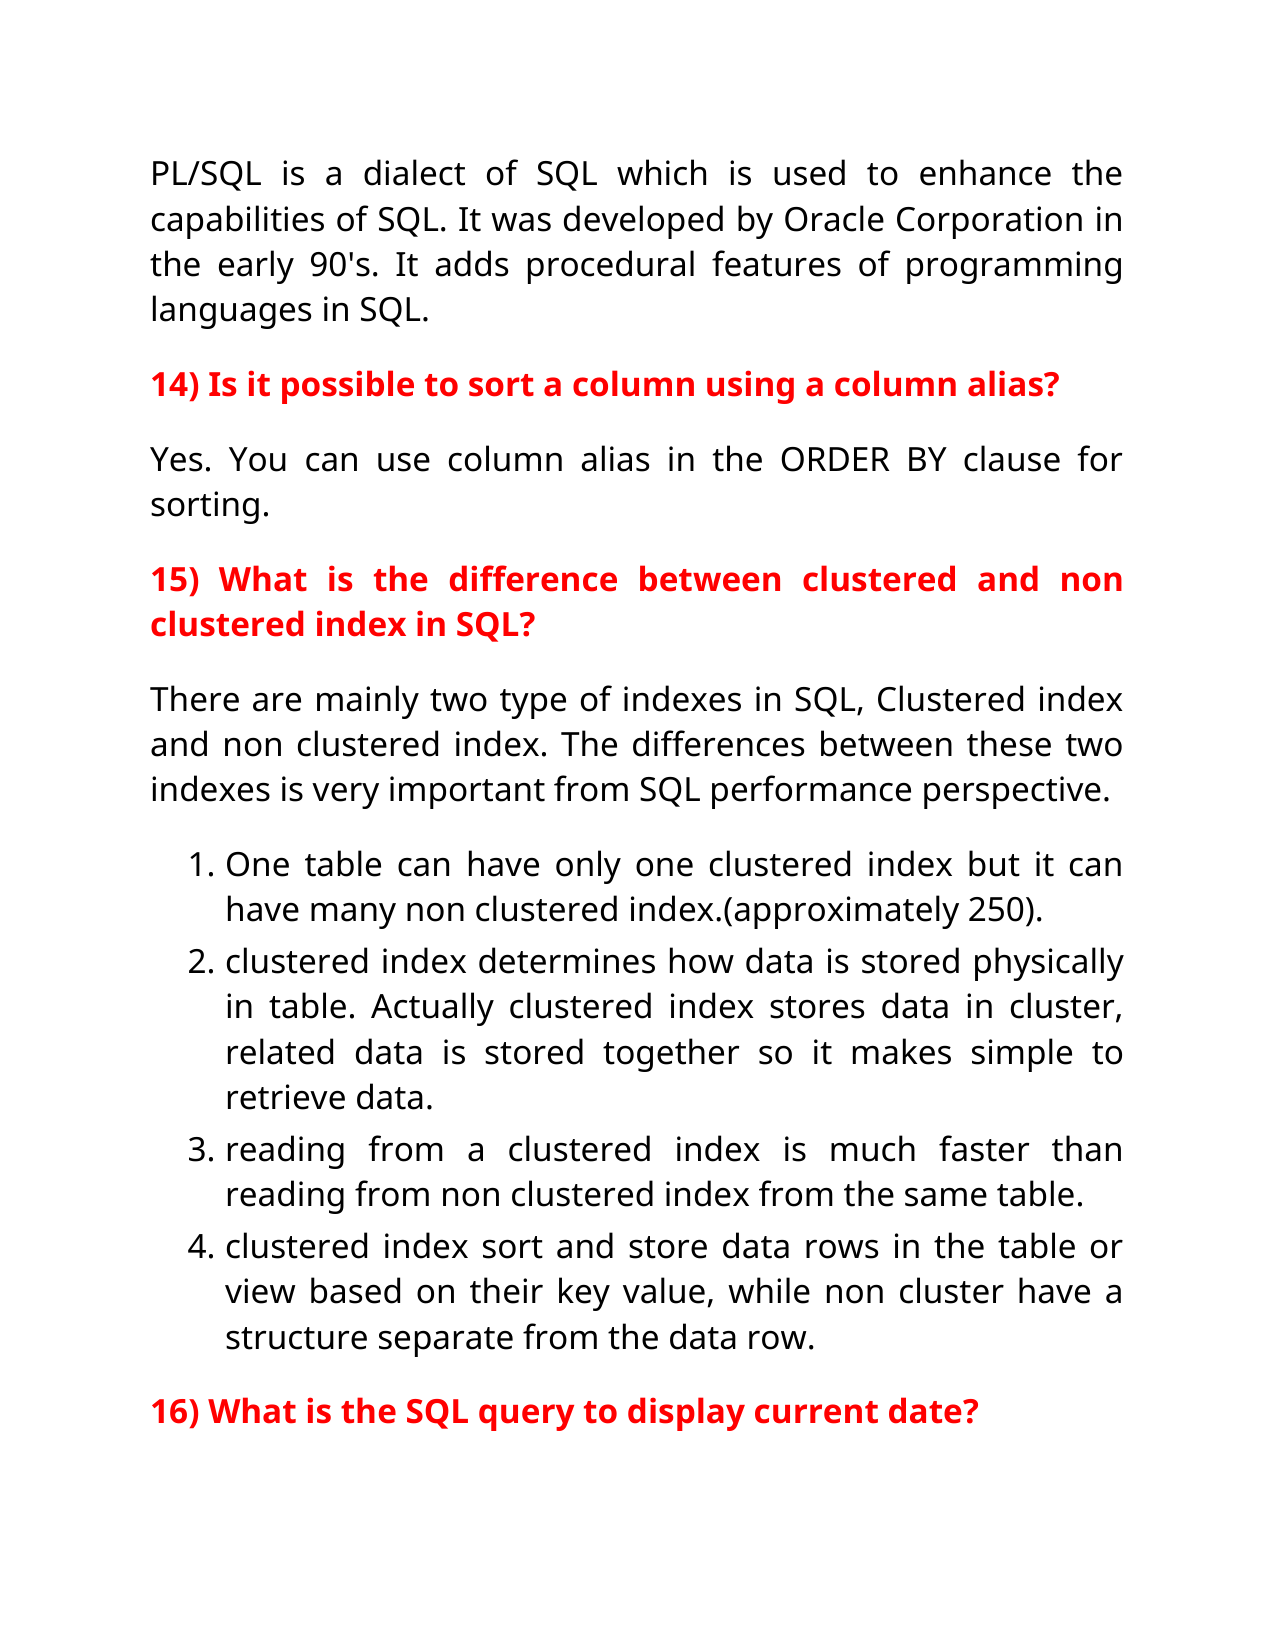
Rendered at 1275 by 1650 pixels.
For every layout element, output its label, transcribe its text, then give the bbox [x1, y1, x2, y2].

text Yes. You can use column alias in the ORDER BY clause for sorting. [150, 435, 1125, 526]
text 14) Is it possible to sort a column using a column alias? [150, 361, 1125, 406]
list One table can have only one clustered index but it can have many non clustered index.(approximately 250). [187, 841, 1125, 932]
list reading from a clustered index is much faster than reading from non clustered index from the same table. [187, 1126, 1125, 1217]
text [150, 150, 1125, 332]
list clustered index determines how data is stored physically in table. Actually clustered index stores data in cluster, related data is stored together so it makes simple to retrieve data. [187, 938, 1125, 1119]
text 16) What is the SQL query to display current date? [150, 1388, 1125, 1434]
text 15) What is the difference between clustered and non clustered index in SQL? [150, 555, 1125, 646]
list clustered index sort and store data rows in the table or view based on their key value, while non cluster have a structure separate from the data row. [187, 1223, 1125, 1359]
text There are mainly two type of indexes in SQL, Clustered index and non clustered index. The differences between these two indexes is very important from SQL performance perspective. [150, 675, 1125, 812]
